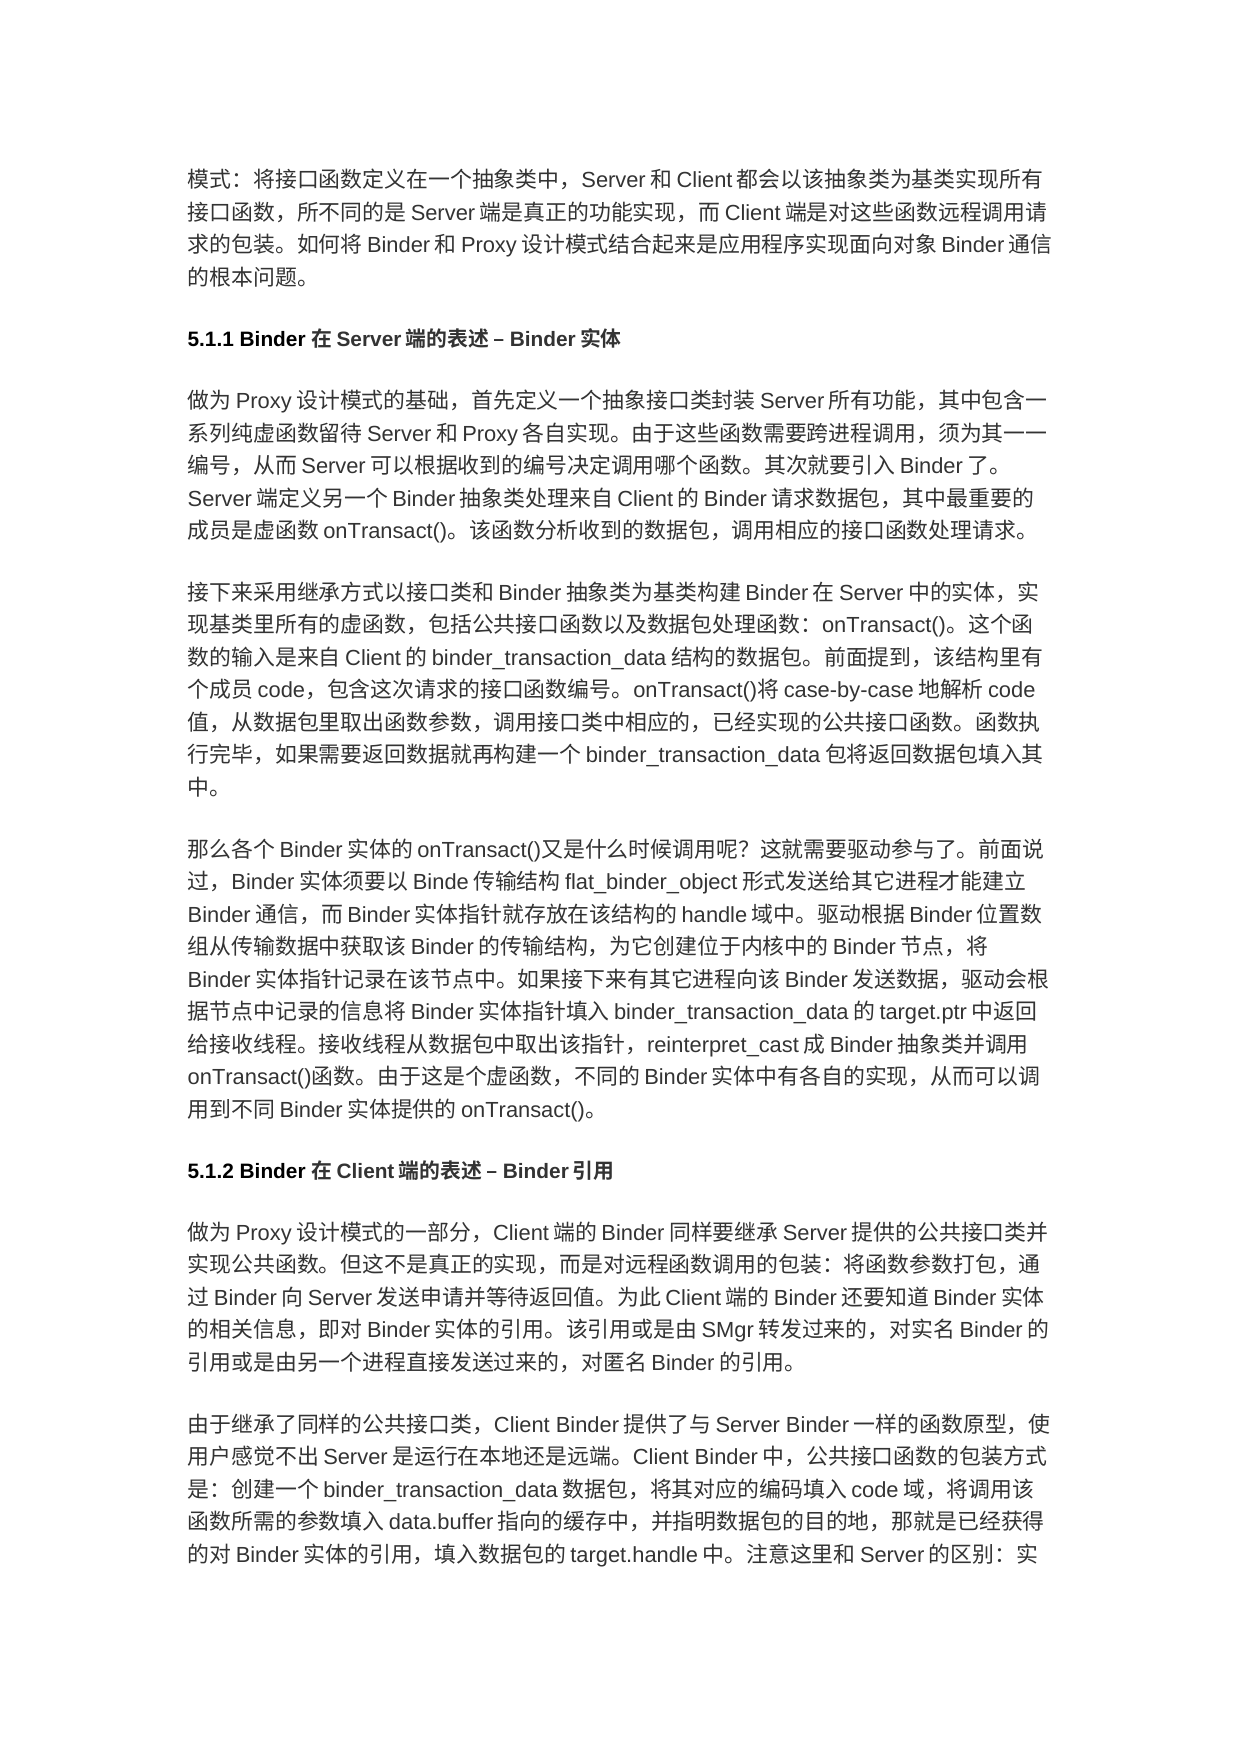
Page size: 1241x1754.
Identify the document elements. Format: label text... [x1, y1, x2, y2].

text 做为Proxy设计模式的一部分，Client端的Binder同样要继承Server提供的公共接口类并实现公共函数。但这不是真正的实现，而是对远程函数调用的包装：将函数参数打包，通过Binder向Server发送申请并等待返回值。为此Client端的Binder还要知道Binder实体的相关信息，即对Binder实体的引用。该引用或是由SMgr转发过来的，对实名Binder的引用或是由另一个进程直接发送过来的，对匿名Binder的引用。 [187, 1214, 1053, 1377]
text 做为Proxy设计模式的基础，首先定义一个抽象接口类封装Server所有功能，其中包含一系列纯虚函数留待Server和Proxy各自实现。由于这些函数需要跨进程调用，须为其一一编号，从而Server可以根据收到的编号决定调用哪个函数。其次就要引入Binder了。Server端定义另一个Binder抽象类处理来自Client的Binder请求数据包，其中最重要的成员是虚函数onTransact()。该函数分析收到的数据包，调用相应的接口函数处理请求。 [187, 383, 1053, 545]
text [187, 162, 1053, 292]
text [187, 1406, 1053, 1569]
text 5.1.2 Binder 在Client端的表述 – Binder引用 [187, 1153, 1053, 1185]
text 那么各个Binder实体的onTransact()又是什么时候调用呢？这就需要驱动参与了。前面说过，Binder实体须要以Binde传输结构flat_binder_object形式发送给其它进程才能建立Binder通信，而Binder实体指针就存放在该结构的handle域中。驱动根据Binder位置数组从传输数据中获取该Binder的传输结构，为它创建位于内核中的Binder节点，将Binder实体指针记录在该节点中。如果接下来有其它进程向该Binder发送数据，驱动会根据节点中记录的信息将Binder实体指针填入binder_transaction_data的target.ptr中返回给接收线程。接收线程从数据包中取出该指针，reinterpret_cast成Binder抽象类并调用onTransact()函数。由于这是个虚函数，不同的Binder实体中有各自的实现，从而可以调用到不同Binder实体提供的onTransact()。 [187, 831, 1053, 1124]
text 5.1.1 Binder 在Server端的表述 – Binder实体 [187, 321, 1053, 354]
text 接下来采用继承方式以接口类和Binder抽象类为基类构建Binder在Server中的实体，实现基类里所有的虚函数，包括公共接口函数以及数据包处理函数：onTransact()。这个函数的输入是来自Client的binder_transaction_data结构的数据包。前面提到，该结构里有个成员code，包含这次请求的接口函数编号。onTransact()将case-by-case地解析code值，从数据包里取出函数参数，调用接口类中相应的，已经实现的公共接口函数。函数执行完毕，如果需要返回数据就再构建一个binder_transaction_data包将返回数据包填入其中。 [187, 574, 1053, 802]
